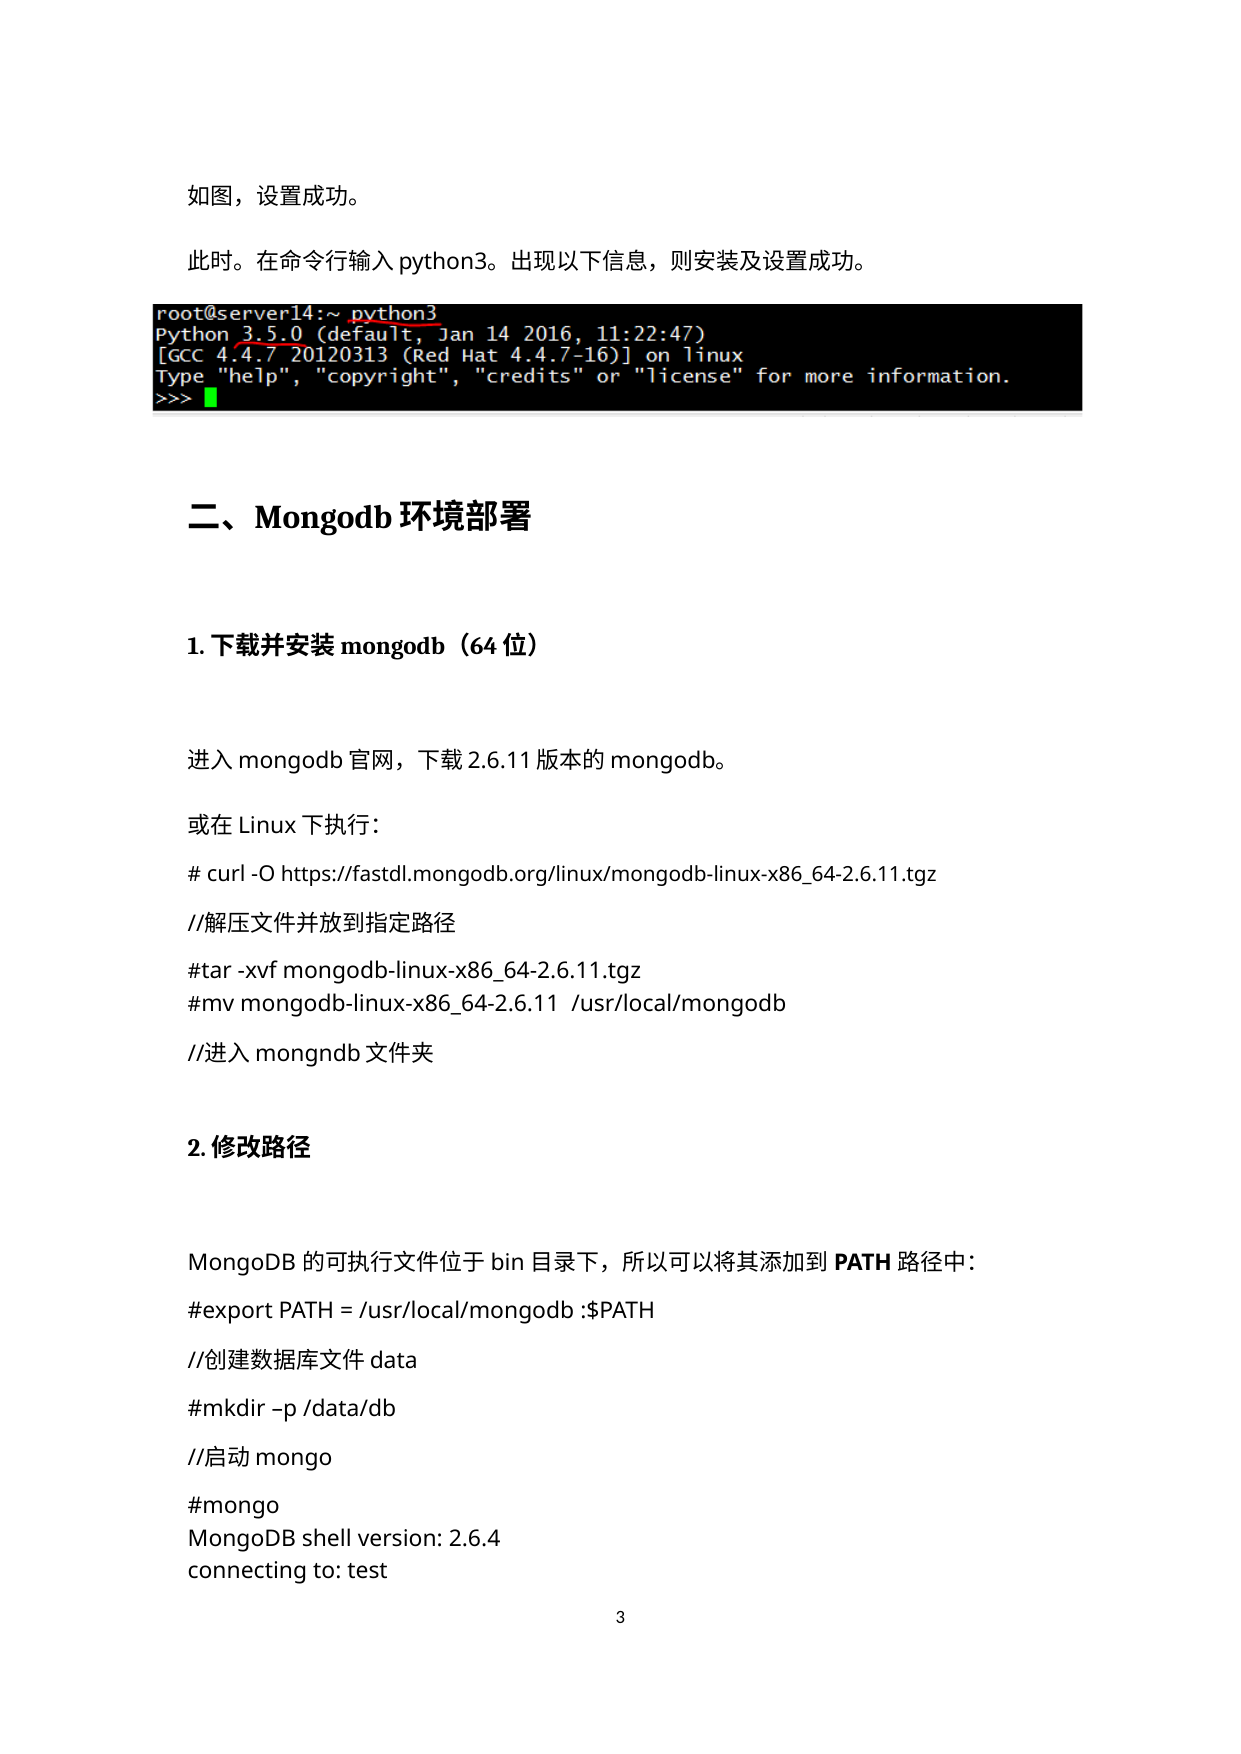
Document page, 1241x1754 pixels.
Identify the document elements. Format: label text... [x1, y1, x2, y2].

text 此时。在命令行输入python3。出现以下信息，则安装及设置成功。 [187, 227, 1053, 292]
text #export PATH = /usr/local/mongodb :$PATH [187, 1293, 1053, 1326]
text connecting to: test [187, 1553, 1053, 1586]
picture [152, 304, 1083, 417]
text #tar -xvf mongodb-linux-x86_64-2.6.11.tgz [187, 954, 1053, 986]
subtitle 二、Mongodb环境部署 [187, 482, 1053, 547]
subtitle 2. 修改路径 [187, 1113, 1053, 1178]
subtitle 1. 下载并安装mongodb（64位） [187, 611, 1053, 676]
text 或在Linux下执行： [187, 791, 1053, 856]
text #mv mongodb-linux-x86_64-2.6.11 /usr/local/mongodb [187, 986, 1053, 1019]
text MongoDB 的可执行文件位于 bin 目录下，所以可以将其添加到 PATH 路径中： [187, 1228, 1053, 1293]
text //创建数据库文件data [187, 1326, 1053, 1391]
text # curl -O https://fastdl.mongodb.org/linux/mongodb-linux-x86_64-2.6.11.tgz [187, 856, 1053, 889]
text #mongo [187, 1488, 1053, 1521]
text //解压文件并放到指定路径 [187, 889, 1053, 954]
text //进入mongndb文件夹 [187, 1019, 1053, 1084]
text #mkdir –p /data/db [187, 1391, 1053, 1423]
text 进入mongodb官网，下载2.6.11版本的mongodb。 [187, 726, 1053, 791]
text MongoDB shell version: 2.6.4 [187, 1521, 1053, 1553]
text //启动mongo [187, 1423, 1053, 1488]
text 如图，设置成功。 [187, 162, 1053, 227]
